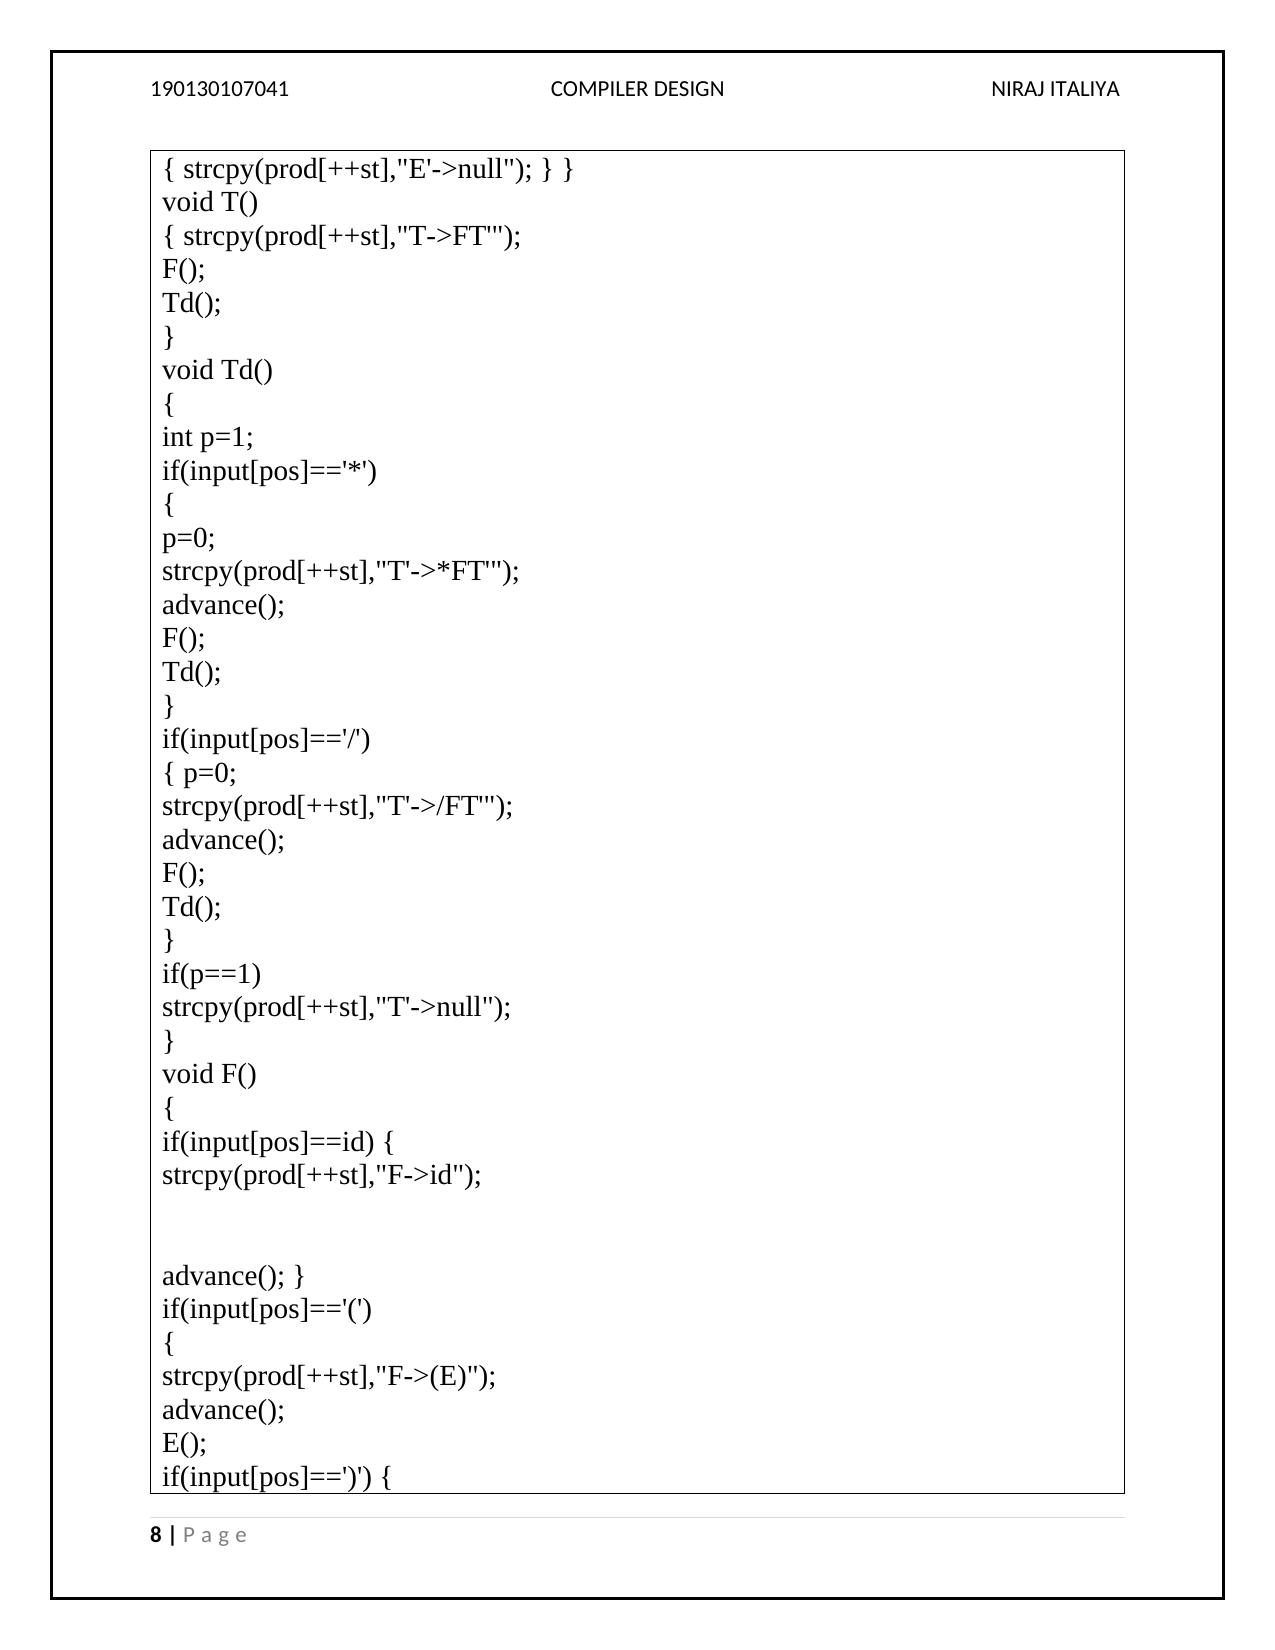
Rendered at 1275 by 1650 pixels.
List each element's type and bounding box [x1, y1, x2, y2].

table_header [151, 151, 1124, 1493]
